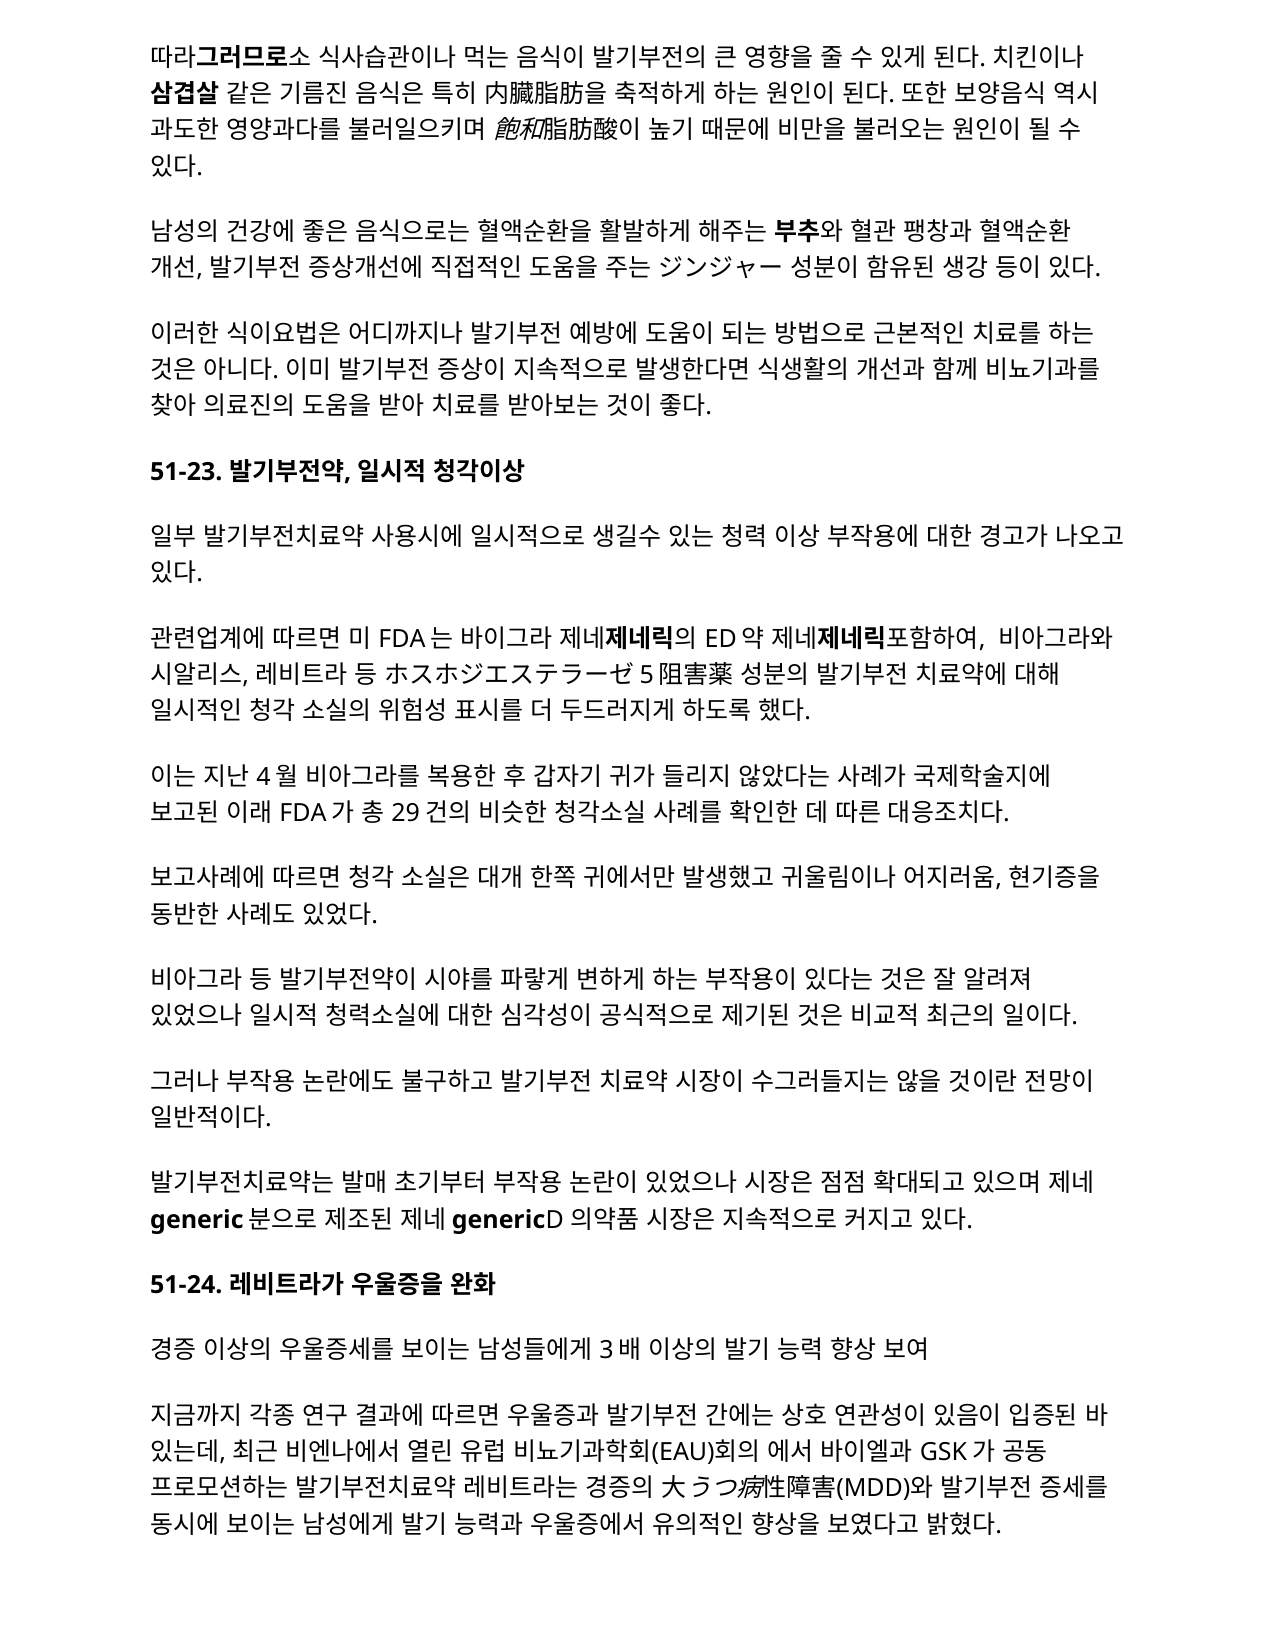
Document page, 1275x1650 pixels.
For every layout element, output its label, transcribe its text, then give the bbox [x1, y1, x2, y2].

text 관련업계에 따르면 미 FDA는 바이그라 제네제네릭의 ED약 제네제네릭포함하여, 비아그라와 시알리스, 레비트라 등 ホスホジエステラーゼ5阻害薬 성분의 발기부전 치료약에 대해 일시적인 청각 소실의 위험성 표시를 더 두드러지게 하도록 했다. [150, 618, 1125, 727]
text 이러한 식이요법은 어디까지나 발기부전 예방에 도움이 되는 방법으로 근본적인 치료를 하는 것은 아니다. 이미 발기부전 증상이 지속적으로 발생한다면 식생활의 개선과 함께 비뇨기과를 찾아 의료진의 도움을 받아 치료를 받아보는 것이 좋다. [150, 313, 1125, 422]
text 일부 발기부전치료약 사용시에 일시적으로 생길수 있는 청력 이상 부작용에 대한 경고가 나오고 있다. [150, 517, 1125, 589]
text 경증 이상의 우울증세를 보이는 남성들에게 3배 이상의 발기 능력 향상 보여 [150, 1330, 1125, 1366]
text 남성의 건강에 좋은 음식으로는 혈액순환을 활발하게 해주는 부추와 혈관 팽창과 혈액순환 개선, 발기부전 증상개선에 직접적인 도움을 주는 ジンジャー 성분이 함유된 생강 등이 있다. [150, 212, 1125, 284]
text 그러나 부작용 논란에도 불구하고 발기부전 치료약 시장이 수그러들지는 않을 것이란 전망이 일반적이다. [150, 1061, 1125, 1134]
text 이는 지난 4월 비아그라를 복용한 후 갑자기 귀가 들리지 않았다는 사례가 국제학술지에 보고된 이래 FDA가 총 29건의 비슷한 청각소실 사례를 확인한 데 따른 대응조치다. [150, 756, 1125, 829]
text 비아그라 등 발기부전약이 시야를 파랗게 변하게 하는 부작용이 있다는 것은 잘 알려져 있었으나 일시적 청력소실에 대한 심각성이 공식적으로 제기된 것은 비교적 최근의 일이다. [150, 959, 1125, 1032]
text 51-24. 레비트라가 우울증을 완화 [150, 1264, 1125, 1301]
text 지금까지 각종 연구 결과에 따르면 우울증과 발기부전 간에는 상호 연관성이 있음이 입증된 바 있는데, 최근 비엔나에서 열린 유럽 비뇨기과학회(EAU)회의 에서 바이엘과 GSK가 공동 프로모션하는 발기부전치료약 레비트라는 경증의 大うつ病性障害(MDD)와 발기부전 증세를 동시에 보이는 남성에게 발기 능력과 우울증에서 유의적인 향상을 보였다고 밝혔다. [150, 1395, 1125, 1540]
text 따라그러므로소 식사습관이나 먹는 음식이 발기부전의 큰 영향을 줄 수 있게 된다. 치킨이나 삼겹살 같은 기름진 음식은 특히 内臓脂肪을 축적하게 하는 원인이 된다. 또한 보양음식 역시 과도한 영양과다를 불러일으키며 飽和脂肪酸이 높기 때문에 비만을 불러오는 원인이 될 수 있다. [150, 37, 1125, 182]
text 보고사례에 따르면 청각 소실은 대개 한쪽 귀에서만 발생했고 귀울림이나 어지러움, 현기증을 동반한 사례도 있었다. [150, 858, 1125, 930]
text 발기부전치료약는 발매 초기부터 부작용 논란이 있었으나 시장은 점점 확대되고 있으며 제네generic분으로 제조된 제네genericD 의약품 시장은 지속적으로 커지고 있다. [150, 1163, 1125, 1235]
text 51-23. 발기부전약, 일시적 청각이상 [150, 451, 1125, 487]
